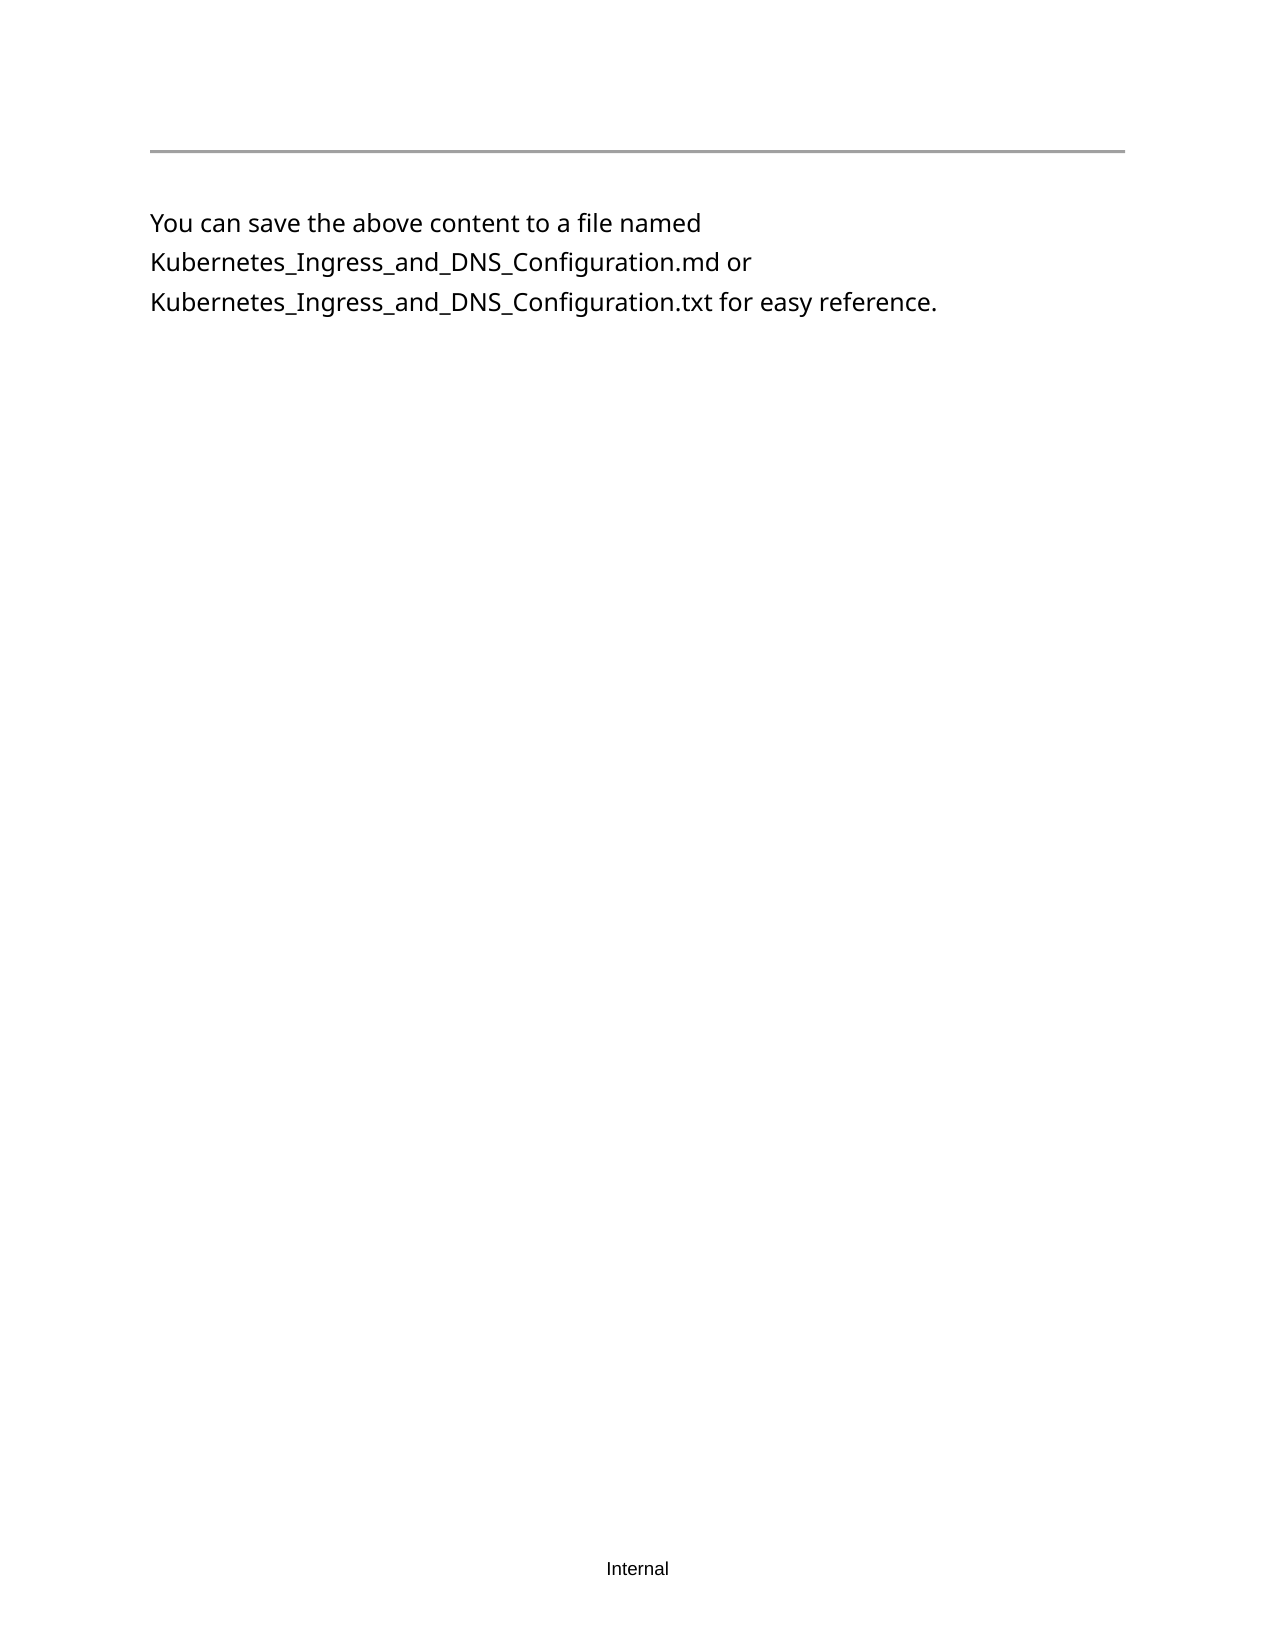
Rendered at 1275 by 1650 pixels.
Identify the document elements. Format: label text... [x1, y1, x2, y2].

text You can save the above content to a file named Kubernetes_Ingress_and_DNS_Configuration.md or Kubernetes_Ingress_and_DNS_Configuration.txt for easy reference. [150, 206, 1125, 318]
